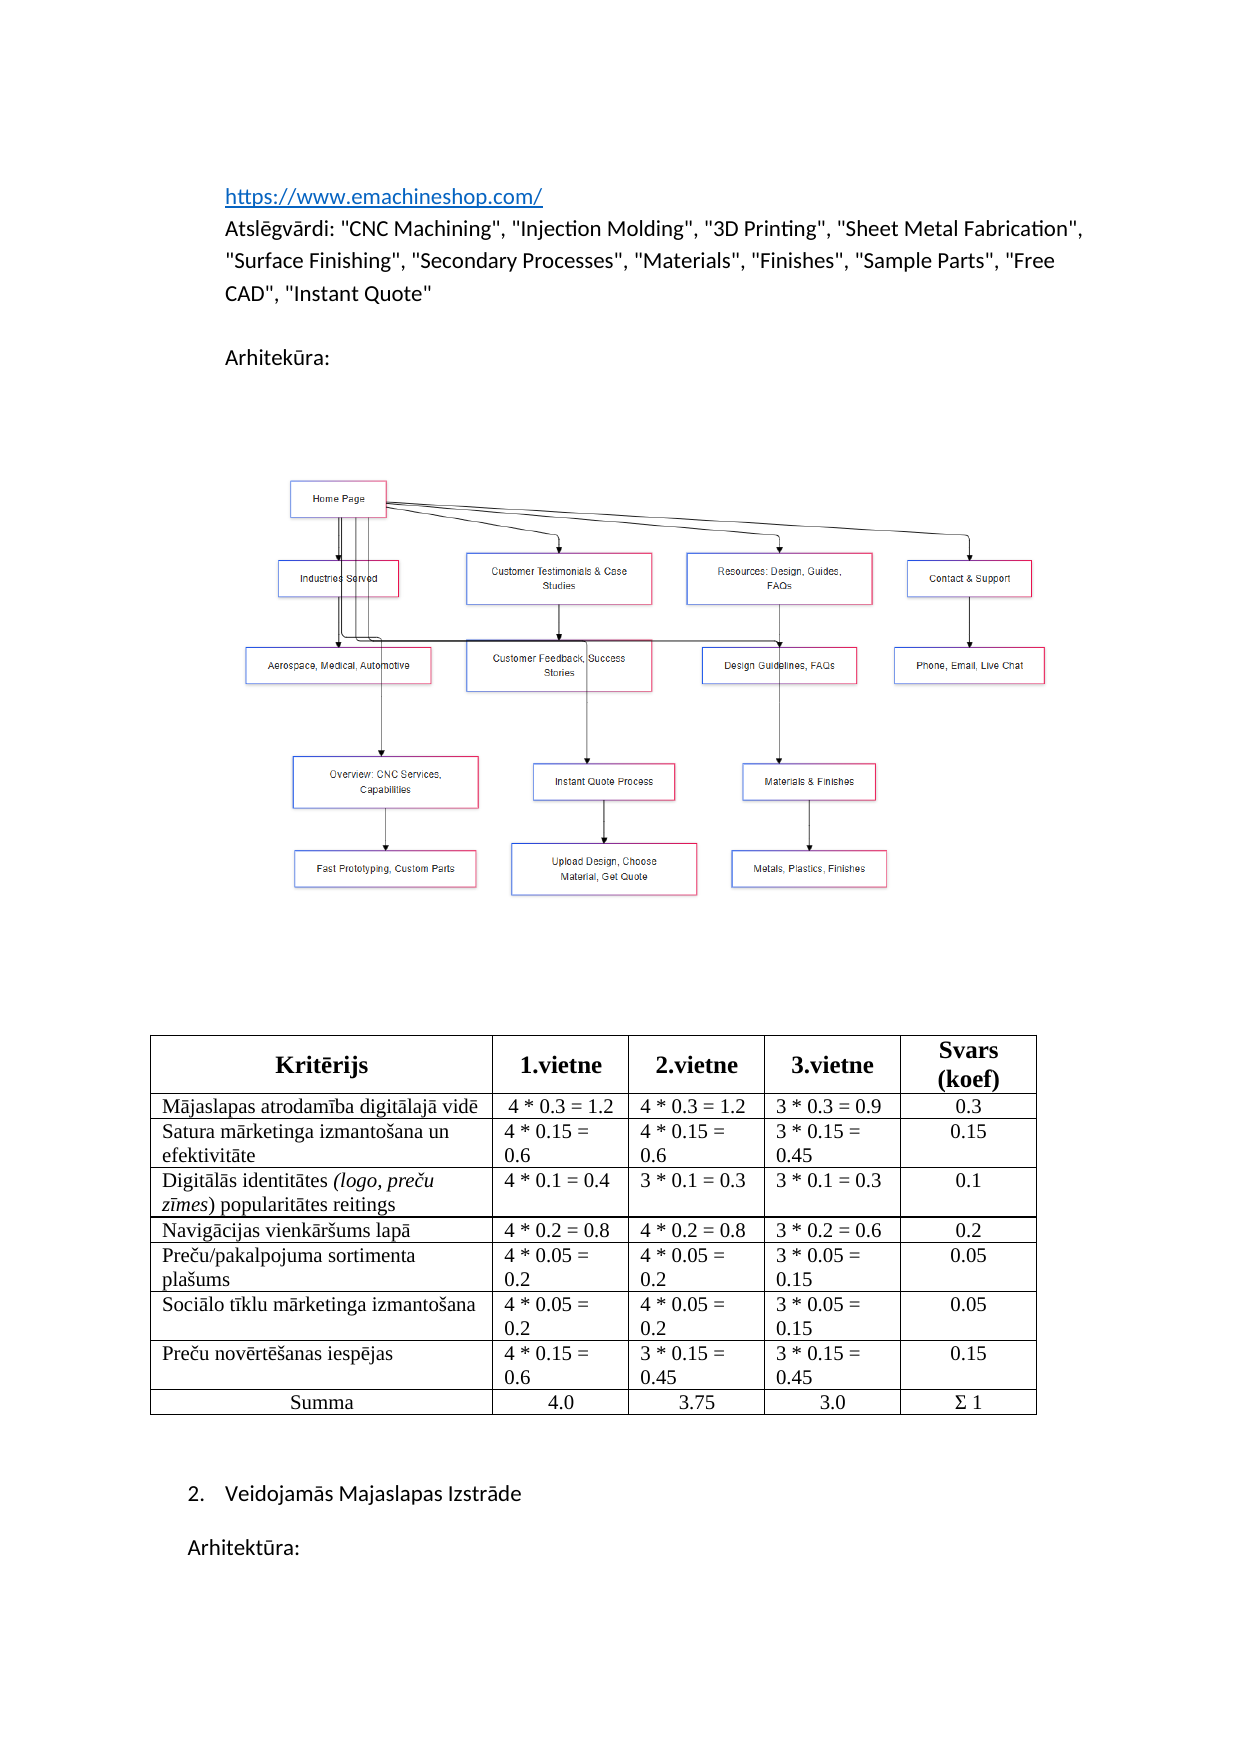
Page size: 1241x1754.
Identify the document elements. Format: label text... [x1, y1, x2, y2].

table_header 3.vietne [765, 1036, 900, 1093]
table_cell 4.0 [493, 1390, 628, 1414]
table_cell 0.1 [901, 1168, 1036, 1216]
table_cell 0.2 [901, 1218, 1036, 1242]
table_cell 4 * 0.05 = 0.2 [493, 1243, 628, 1291]
table_cell 4 * 0.2 = 0.8 [493, 1218, 628, 1242]
table_cell Summa [151, 1390, 492, 1414]
table_cell 3 * 0.1 = 0.3 [765, 1168, 900, 1216]
table_cell 4 * 0.05 = 0.2 [629, 1292, 764, 1340]
table_cell 3 * 0.1 = 0.3 [629, 1168, 764, 1216]
table_cell 4 * 0.1 = 0.4 [493, 1168, 628, 1216]
table_cell Preču novērtēšanas iespējas [151, 1341, 492, 1389]
table_cell Mājaslapas atrodamība digitālajā vidē [151, 1094, 492, 1118]
list Atslēgvārdi: "CNC Machining", "Injection Molding", "3D Printing", "Sheet Metal Fabrication", "Surface Finishing", "Secondary Processes", "Materials", "Finishes", "Sample Parts", "Free CAD", "Instant Quote" [225, 214, 1090, 307]
table_cell 4 * 0.05 = 0.2 [629, 1243, 764, 1291]
table_cell 3 * 0.05 = 0.15 [765, 1243, 900, 1291]
table_header Kritērijs [151, 1036, 492, 1093]
table_cell 0.3 [901, 1094, 1036, 1118]
table_cell 4 * 0.15 = 0.6 [629, 1119, 764, 1167]
table_header 1.vietne [493, 1036, 628, 1093]
table_cell Σ 1 [901, 1390, 1036, 1414]
table_cell 4 * 0.3 = 1.2 [493, 1094, 628, 1118]
table_cell Sociālo tīklu mārketinga izmantošana [151, 1292, 492, 1340]
list Arhitekūra: [225, 343, 1090, 371]
table_cell 3 * 0.05 = 0.15 [765, 1292, 900, 1340]
list Veidojamās Majaslapas Izstrāde [187, 1479, 1090, 1508]
table_cell 4 * 0.05 = 0.2 [493, 1292, 628, 1340]
table_cell 0.15 [901, 1341, 1036, 1389]
table_cell 3.75 [629, 1390, 764, 1414]
table_cell 4 * 0.3 = 1.2 [629, 1094, 764, 1118]
table_cell 3 * 0.15 = 0.45 [629, 1341, 764, 1389]
table_header Svars (koef) [901, 1036, 1036, 1093]
table_cell 3.0 [765, 1390, 900, 1414]
table_cell 0.05 [901, 1243, 1036, 1291]
table_cell 3 * 0.15 = 0.45 [765, 1341, 900, 1389]
text Arhitektūra: [187, 1533, 1090, 1561]
table_cell 0.05 [901, 1292, 1036, 1340]
table_cell 4 * 0.2 = 0.8 [629, 1218, 764, 1242]
table_cell Digitālās identitātes (logo, preču zīmes) popularitātes reitings [151, 1168, 492, 1216]
table_cell Satura mārketinga izmantošana un efektivitāte [151, 1119, 492, 1167]
table_cell Preču/pakalpojuma sortimenta plašums [151, 1243, 492, 1291]
table_header 2.vietne [629, 1036, 764, 1093]
picture [225, 439, 1096, 978]
table_cell Navigācijas vienkāršums lapā [151, 1218, 492, 1242]
table_cell 0.15 [901, 1119, 1036, 1167]
table_cell 3 * 0.15 = 0.45 [765, 1119, 900, 1167]
table_cell 3 * 0.2 = 0.6 [765, 1218, 900, 1242]
table_cell 4 * 0.15 = 0.6 [493, 1119, 628, 1167]
list https://www.emachineshop.com/ [225, 182, 1090, 210]
table_cell 4 * 0.15 = 0.6 [493, 1341, 628, 1389]
table_cell 3 * 0.3 = 0.9 [765, 1094, 900, 1118]
